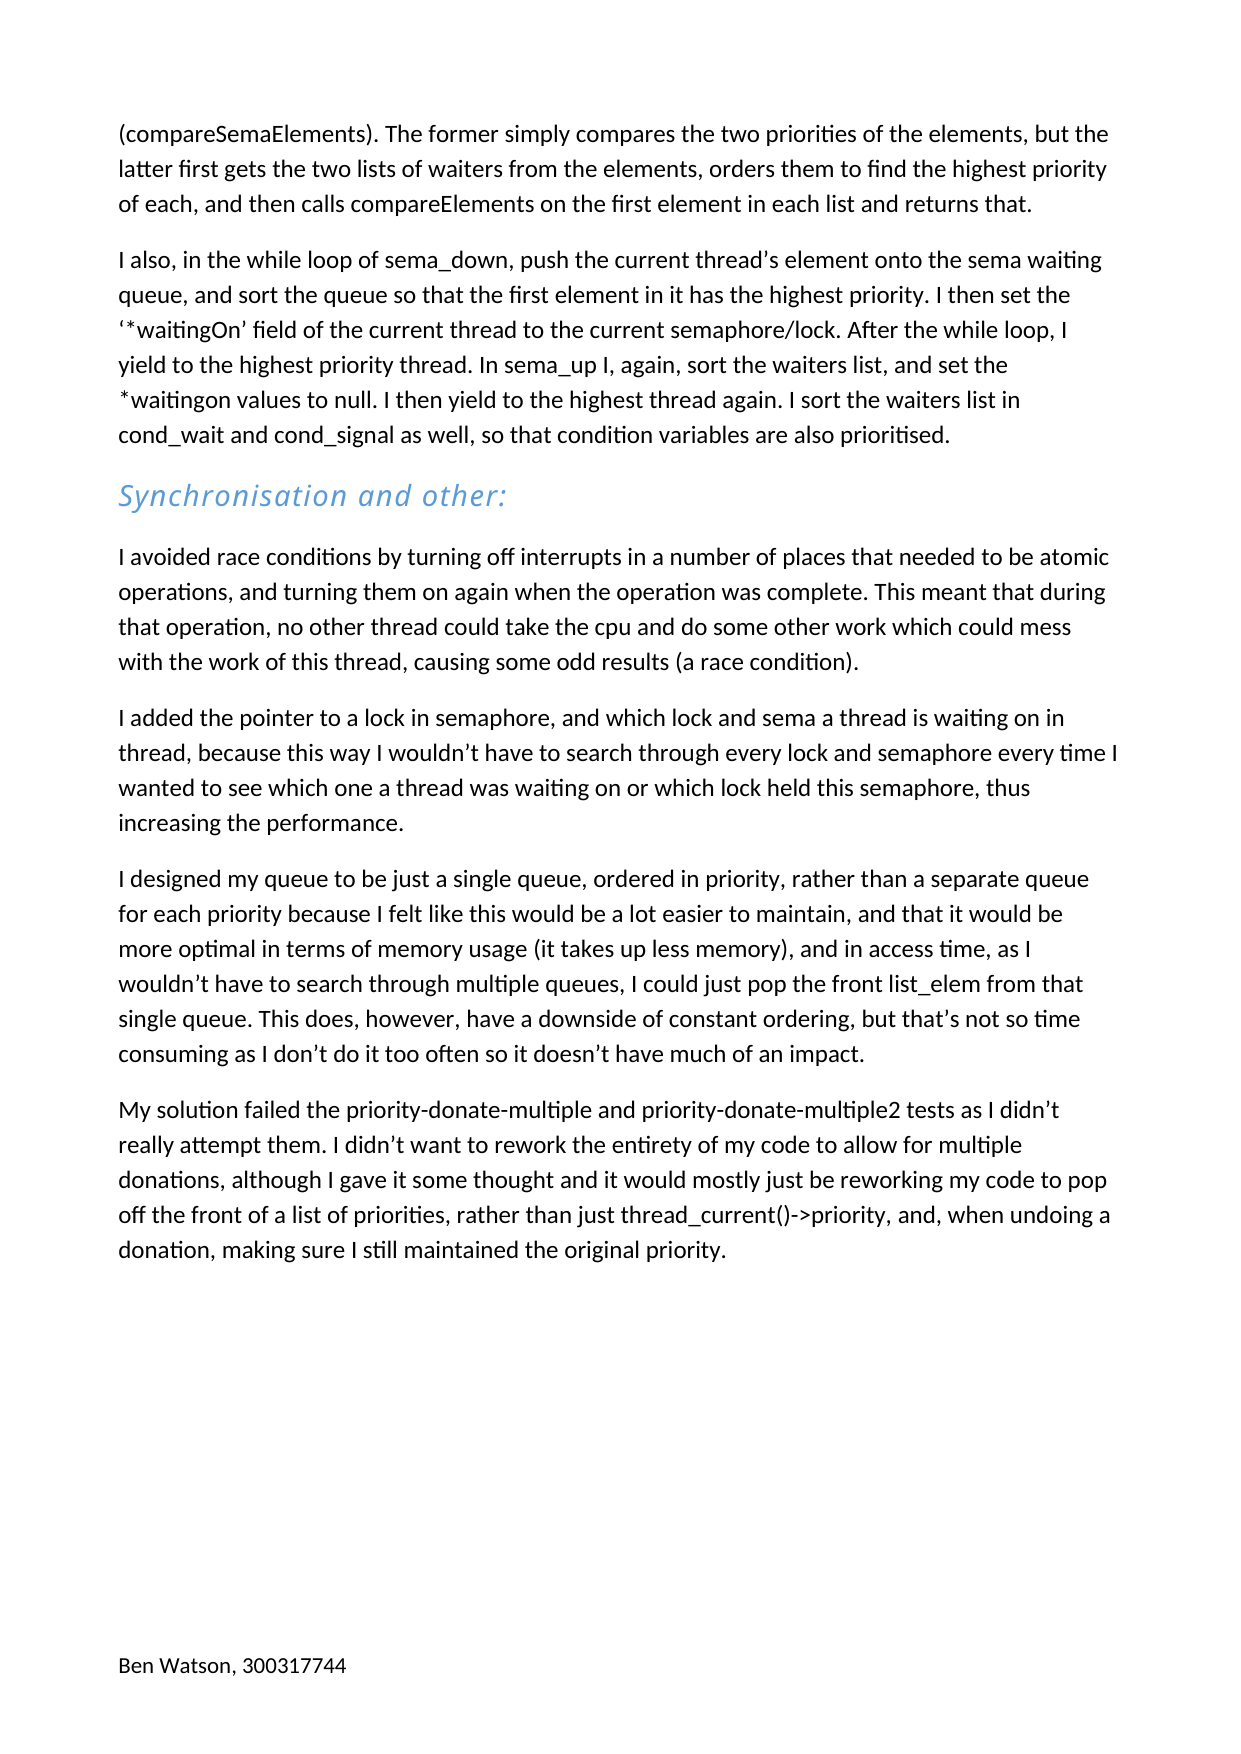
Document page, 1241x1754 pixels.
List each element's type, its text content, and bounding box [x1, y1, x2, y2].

subtitle Synchronisation and other: [118, 475, 1122, 514]
text I added the pointer to a lock in semaphore, and which lock and sema a thread is waiting on in thread, because this way I wouldn’t have to search through every lock and semaphore every time I wanted to see which one a thread was waiting on or which lock held this semaphore, thus increasing the performance. [118, 702, 1122, 838]
text I avoided race conditions by turning off interrupts in a number of places that needed to be atomic operations, and turning them on again when the operation was complete. This meant that during that operation, no other thread could take the cpu and do some other work which could mess with the work of this thread, causing some odd results (a race condition). [118, 541, 1122, 677]
text My solution failed the priority-donate-multiple and priority-donate-multiple2 tests as I didn’t really attempt them. I didn’t want to rework the entirety of my code to allow for multiple donations, although I gave it some thought and it would mostly just be reworking my code to pop off the front of a list of priorities, rather than just thread_current()->priority, and, when undoing a donation, making sure I still maintained the original priority. [118, 1094, 1122, 1264]
text I designed my queue to be just a single queue, ordered in priority, rather than a separate queue for each priority because I felt like this would be a lot easier to maintain, and that it would be more optimal in terms of memory usage (it takes up less memory), and in access time, as I wouldn’t have to search through multiple queues, I could just pop the front list_elem from that single queue. This does, however, have a downside of constant ordering, but that’s not so time consuming as I don’t do it too often so it doesn’t have much of an impact. [118, 863, 1122, 1068]
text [118, 118, 1122, 219]
text I also, in the while loop of sema_down, push the current thread’s element onto the sema waiting queue, and sort the queue so that the first element in it has the highest priority. I then set the ‘*waitingOn’ field of the current thread to the current semaphore/lock. After the while loop, I yield to the highest priority thread. In sema_up I, again, sort the waiters list, and set the *waitingon values to null. I then yield to the highest thread again. I sort the waiters list in cond_wait and cond_signal as well, so that condition variables are also prioritised. [118, 244, 1122, 449]
